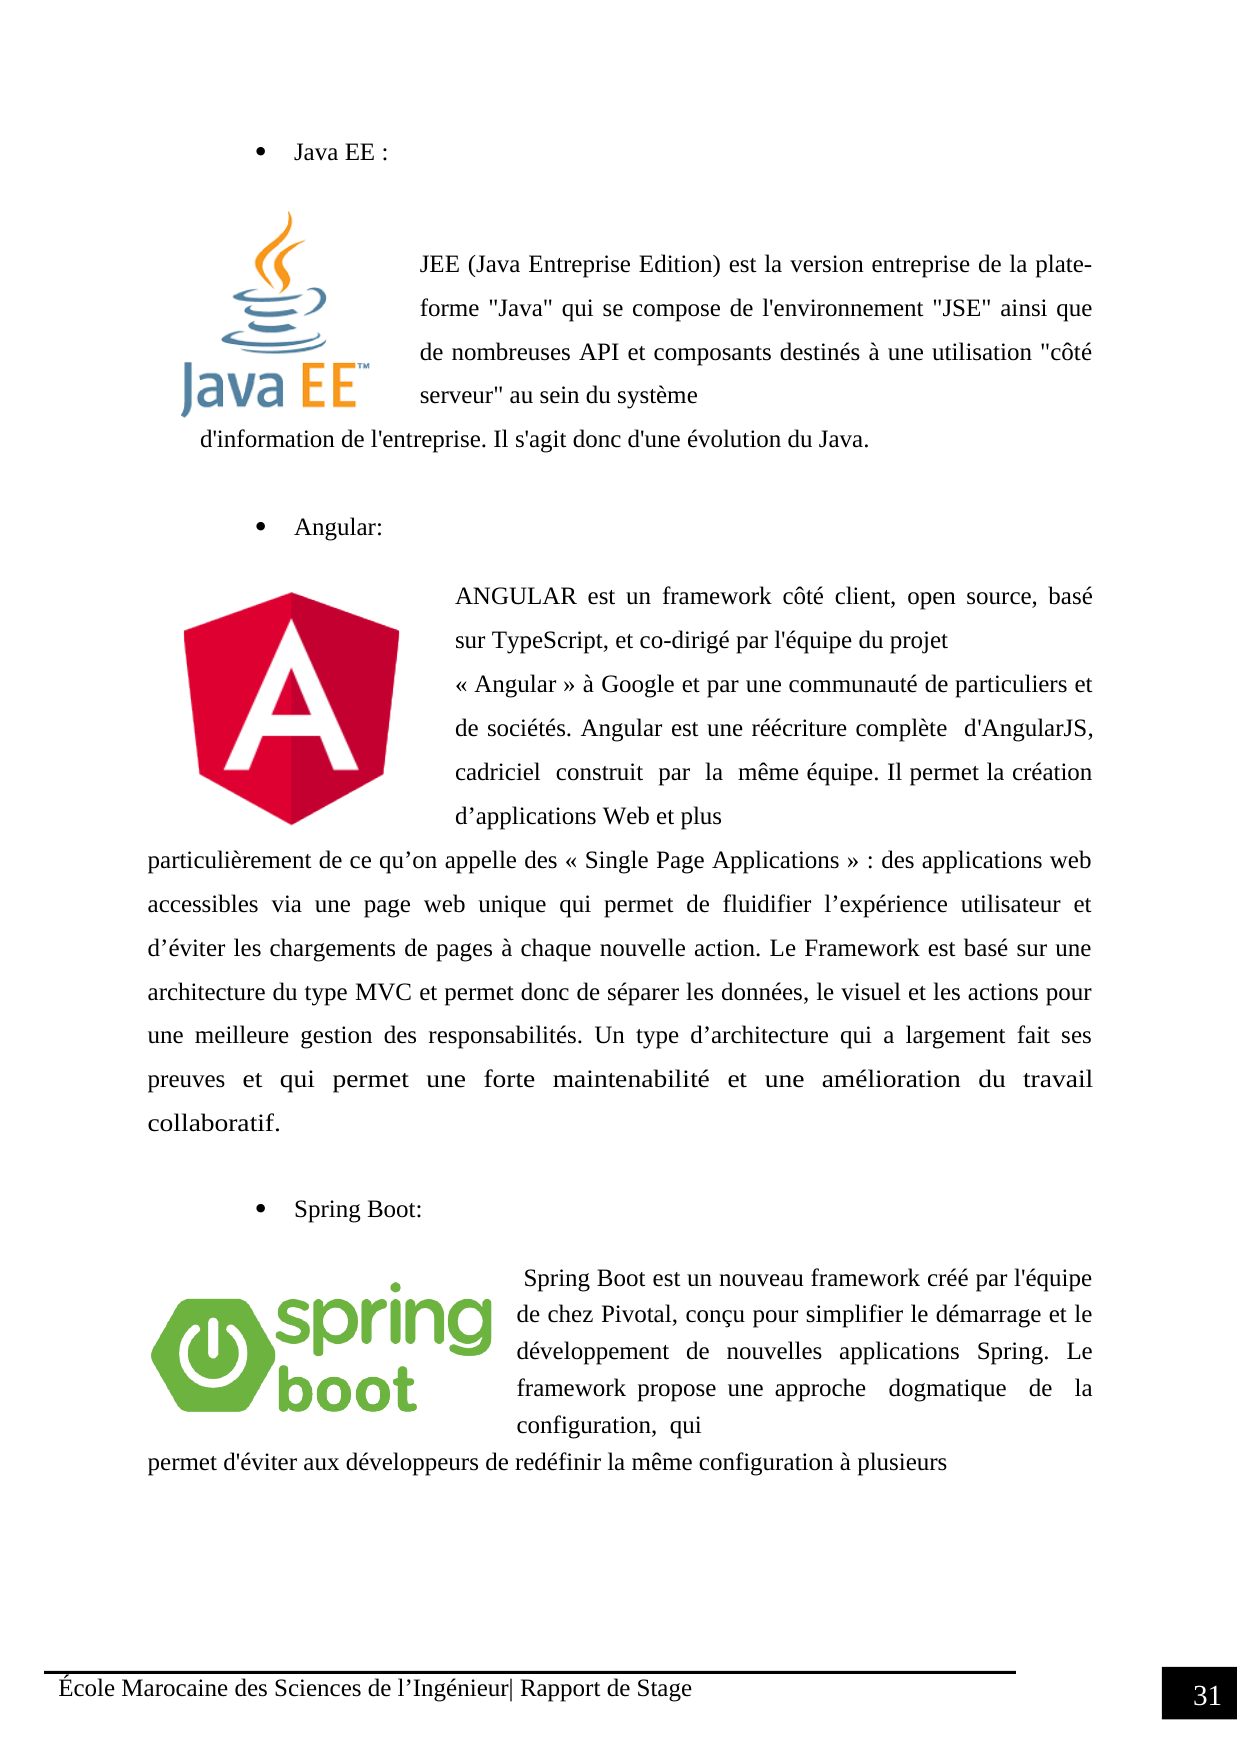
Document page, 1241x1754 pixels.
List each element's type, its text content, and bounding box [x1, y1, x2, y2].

text particulièrement de ce qu’on appelle des « Single Page Applications » : des applications web accessibles via une page web unique qui permet de fluidifier l’expérience utilisateur et d’éviter les chargements de pages à chaque nouvelle action. Le Framework est basé sur une architecture du type MVC et permet donc de séparer les données, le visuel et les actions pour une meilleure gestion des responsabilités. Un type d’architecture qui a largement fait ses preuves et qui permet une forte maintenabilité et une amélioration du travail collaboratif. [147, 845, 1093, 1137]
picture [183, 592, 400, 826]
text ANGULAR est un framework côté client, open source, basé sur TypeScript, et co-dirigé par l'équipe du projet [455, 581, 1093, 654]
text « Angular » à Google et par une communauté de particuliers et de sociétés. Angular est une réécriture complète d'AngularJS, cadriciel construit par la même équipe. Il permet la création d’applications Web et plus [455, 669, 1093, 829]
text permet d'éviter aux développeurs de redéfinir la même configuration à plusieurs [147, 1447, 1203, 1476]
picture [151, 1282, 492, 1412]
list Java EE : [256, 137, 1203, 166]
text Spring Boot est un nouveau framework créé par l'équipe de chez Pivotal, conçu pour simplifier le démarrage et le développement de nouvelles applications Spring. Le framework propose une approche dogmatique de la configuration, qui [516, 1263, 1093, 1438]
list Angular: [256, 512, 1203, 541]
list Spring Boot: [256, 1194, 1203, 1223]
text d'information de l'entreprise. Il s'agit donc d'une évolution du Java. [200, 424, 1203, 454]
picture [180, 210, 370, 420]
text JEE (Java Entreprise Edition) est la version entreprise de la plate-forme "Java" qui se compose de l'environnement "JSE" ainsi que de nombreuses API et composants destinés à une utilisation "côté serveur" au sein du système [419, 249, 1093, 409]
